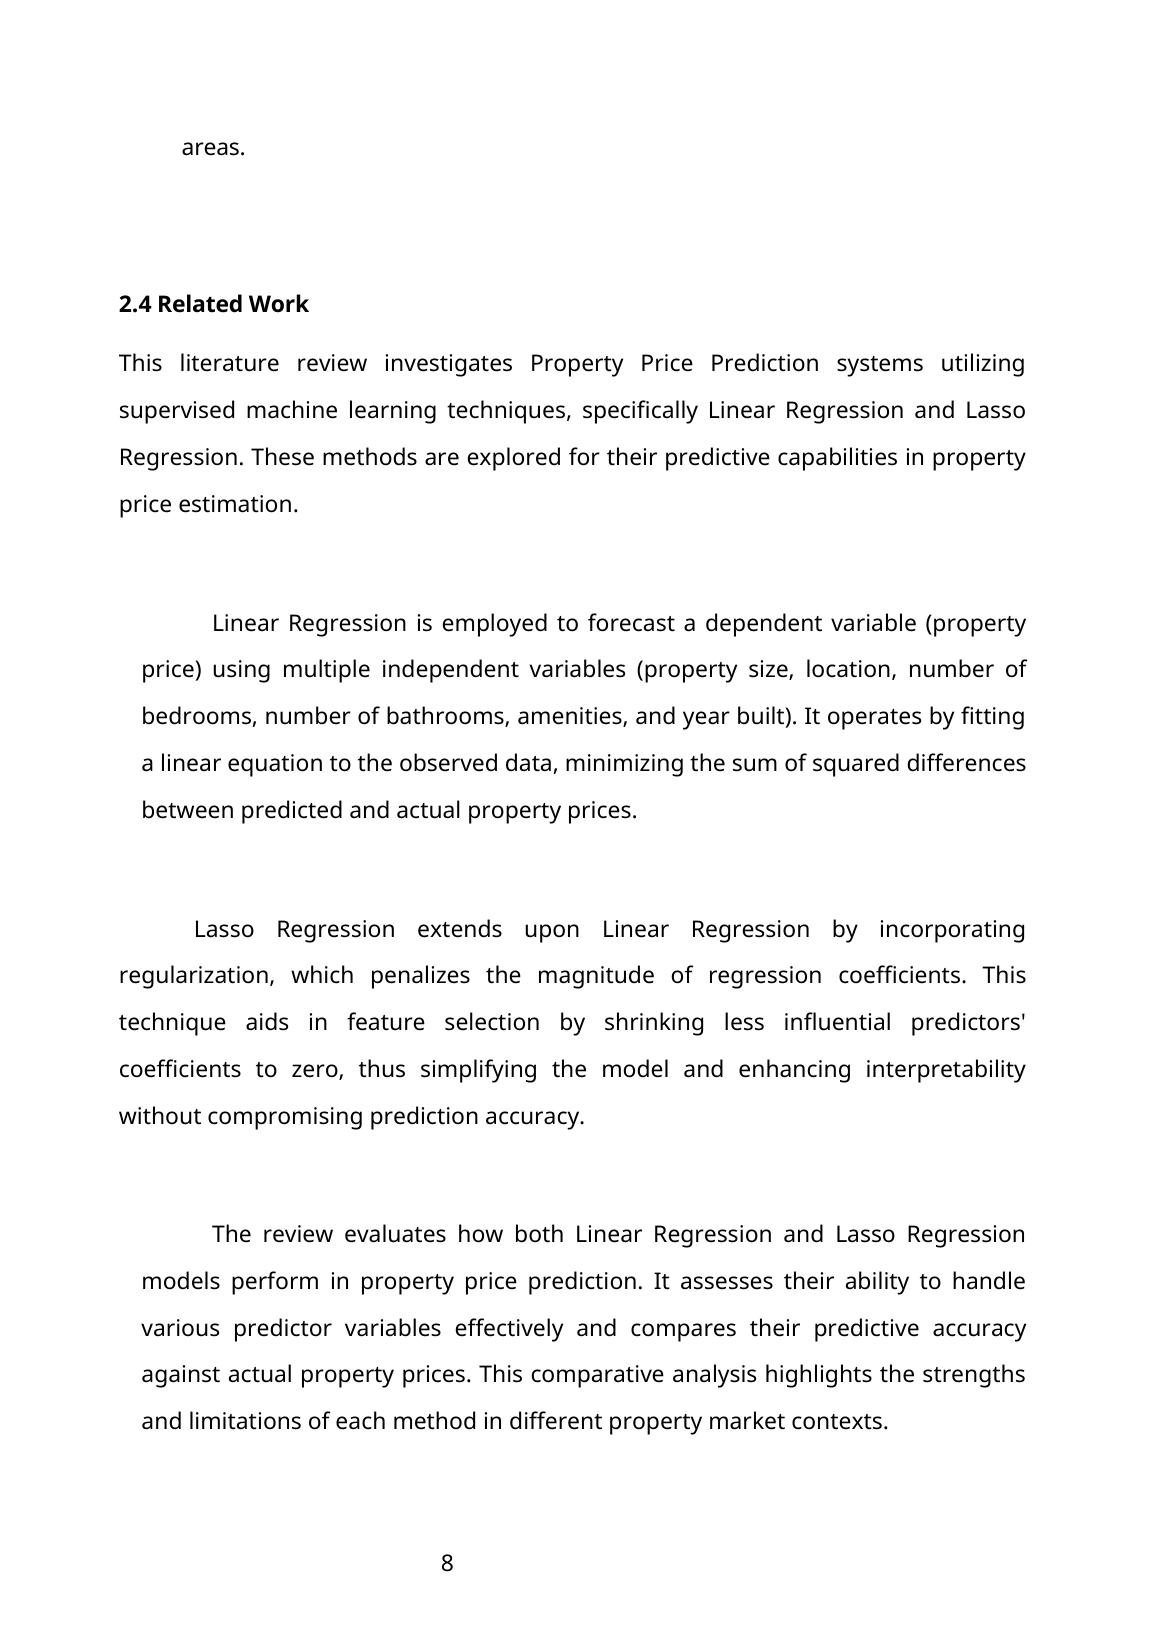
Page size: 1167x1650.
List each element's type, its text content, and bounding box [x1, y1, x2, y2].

subtitle 2.4 Related Work [119, 288, 1062, 319]
text Linear Regression is employed to forecast a dependent variable (property price) using multiple independent variables (property size, location, number of bedrooms, number of bathrooms, amenities, and year built). It operates by fitting a linear equation to the observed data, minimizing the sum of squared differences between predicted and actual property prices. [141, 607, 1027, 825]
text The review evaluates how both Linear Regression and Lasso Regression models perform in property price prediction. It assesses their ability to handle various predictor variables effectively and compares their predictive accuracy against actual property prices. This comparative analysis highlights the strengths and limitations of each method in different property market contexts. [141, 1218, 1027, 1436]
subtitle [119, 131, 1062, 162]
text Lasso Regression extends upon Linear Regression by incorporating regularization, which penalizes the magnitude of regression coefficients. This technique aids in feature selection by shrinking less influential predictors' coefficients to zero, thus simplifying the model and enhancing interpretability without compromising prediction accuracy. [119, 913, 1027, 1131]
text This literature review investigates Property Price Prediction systems utilizing supervised machine learning techniques, specifically Linear Regression and Lasso Regression. These methods are explored for their predictive capabilities in property price estimation. [119, 347, 1027, 519]
